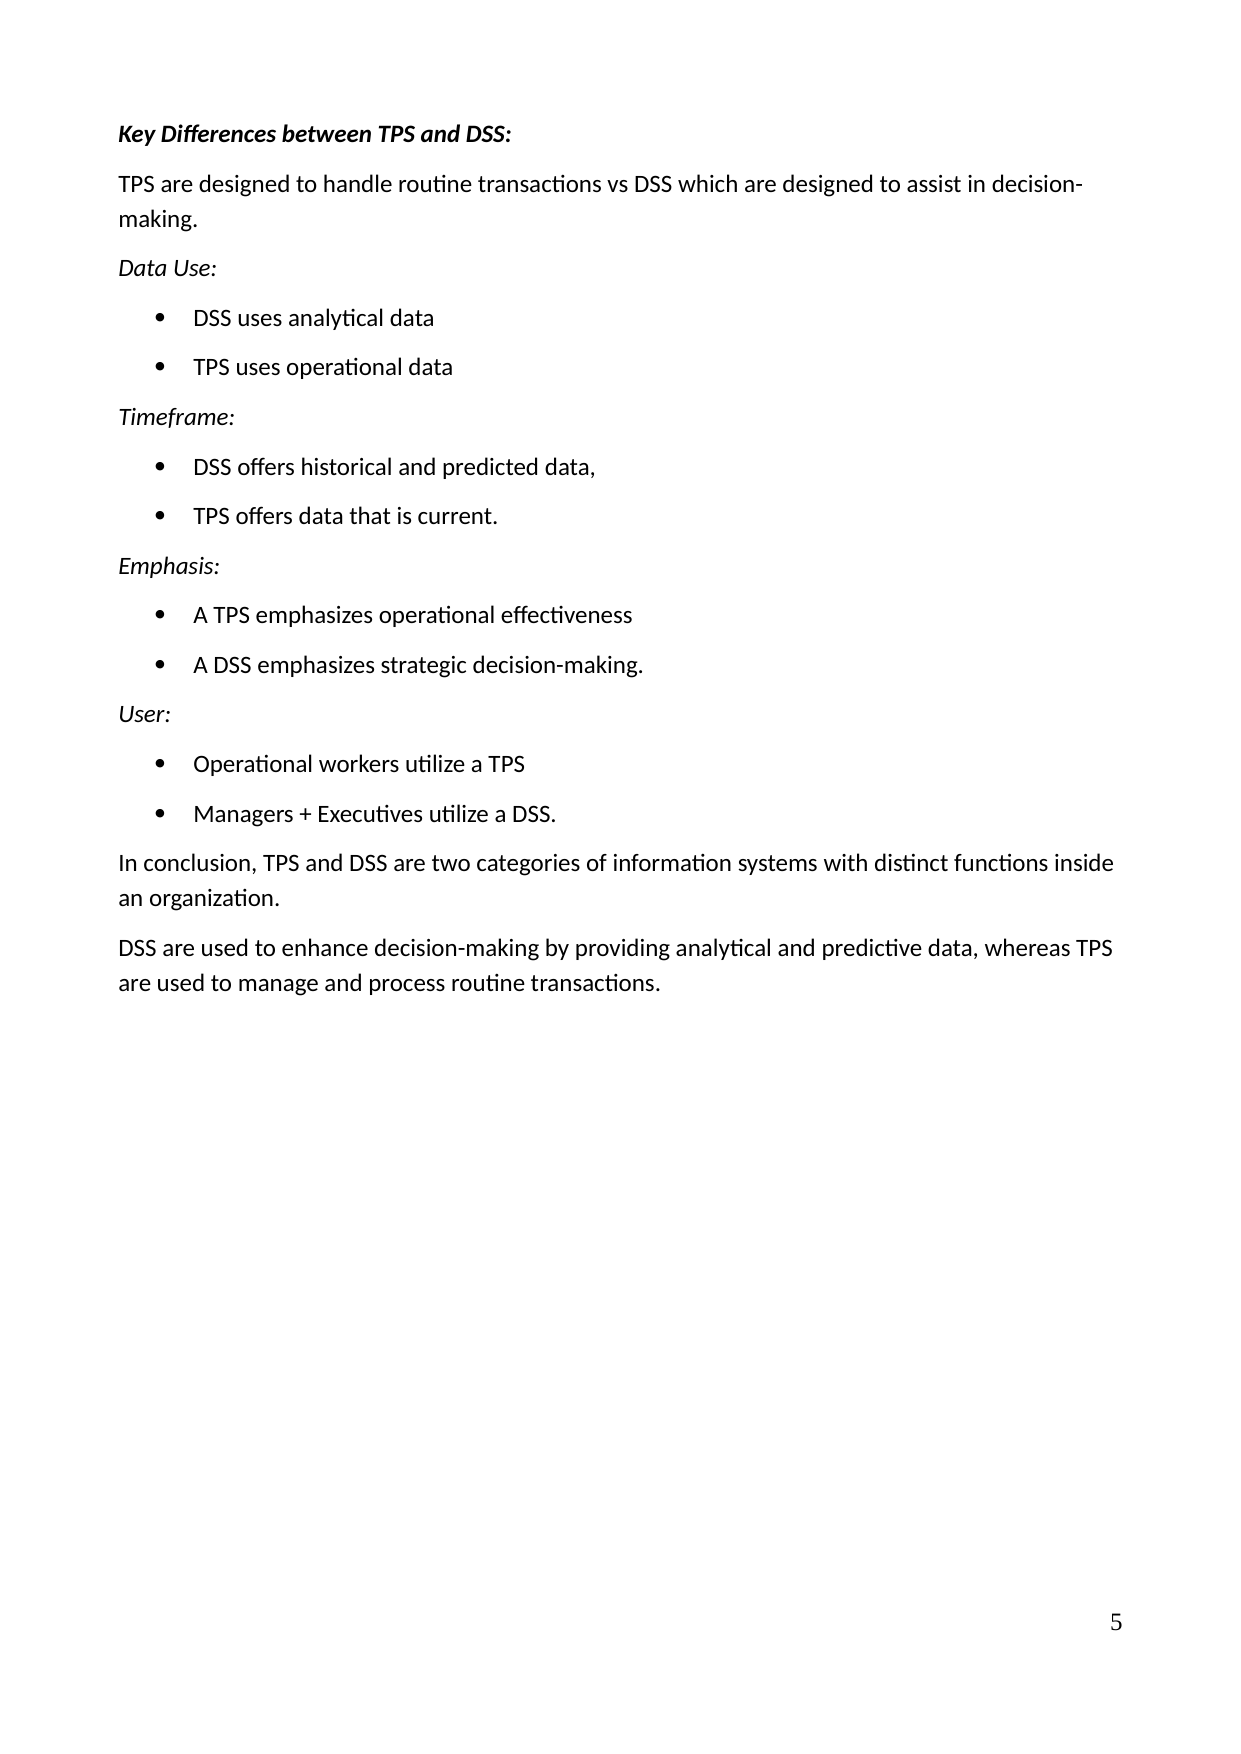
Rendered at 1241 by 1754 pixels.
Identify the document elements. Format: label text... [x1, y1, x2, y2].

list Managers + Executives utilize a DSS. [156, 798, 1122, 828]
text Timeframe: [118, 401, 1122, 432]
list TPS uses operational data [156, 351, 1122, 382]
text DSS are used to enhance decision-making by providing analytical and predictive data, whereas TPS are used to manage and process routine transactions. [118, 932, 1122, 997]
list A TPS emphasizes operational effectiveness [156, 599, 1122, 630]
list A DSS emphasizes strategic decision-making. [156, 649, 1122, 679]
text TPS are designed to handle routine transactions vs DSS which are designed to assist in decision-making. [118, 168, 1122, 233]
list DSS offers historical and predicted data, [156, 451, 1122, 481]
list DSS uses analytical data [156, 302, 1122, 332]
list Operational workers utilize a TPS [156, 748, 1122, 779]
text Key Differences between TPS and DSS: [118, 118, 1122, 149]
text In conclusion, TPS and DSS are two categories of information systems with distinct functions inside an organization. [118, 847, 1122, 913]
list TPS offers data that is current. [156, 500, 1122, 531]
text Emphasis: [118, 550, 1122, 580]
text Data Use: [118, 252, 1122, 283]
text User: [118, 698, 1122, 729]
